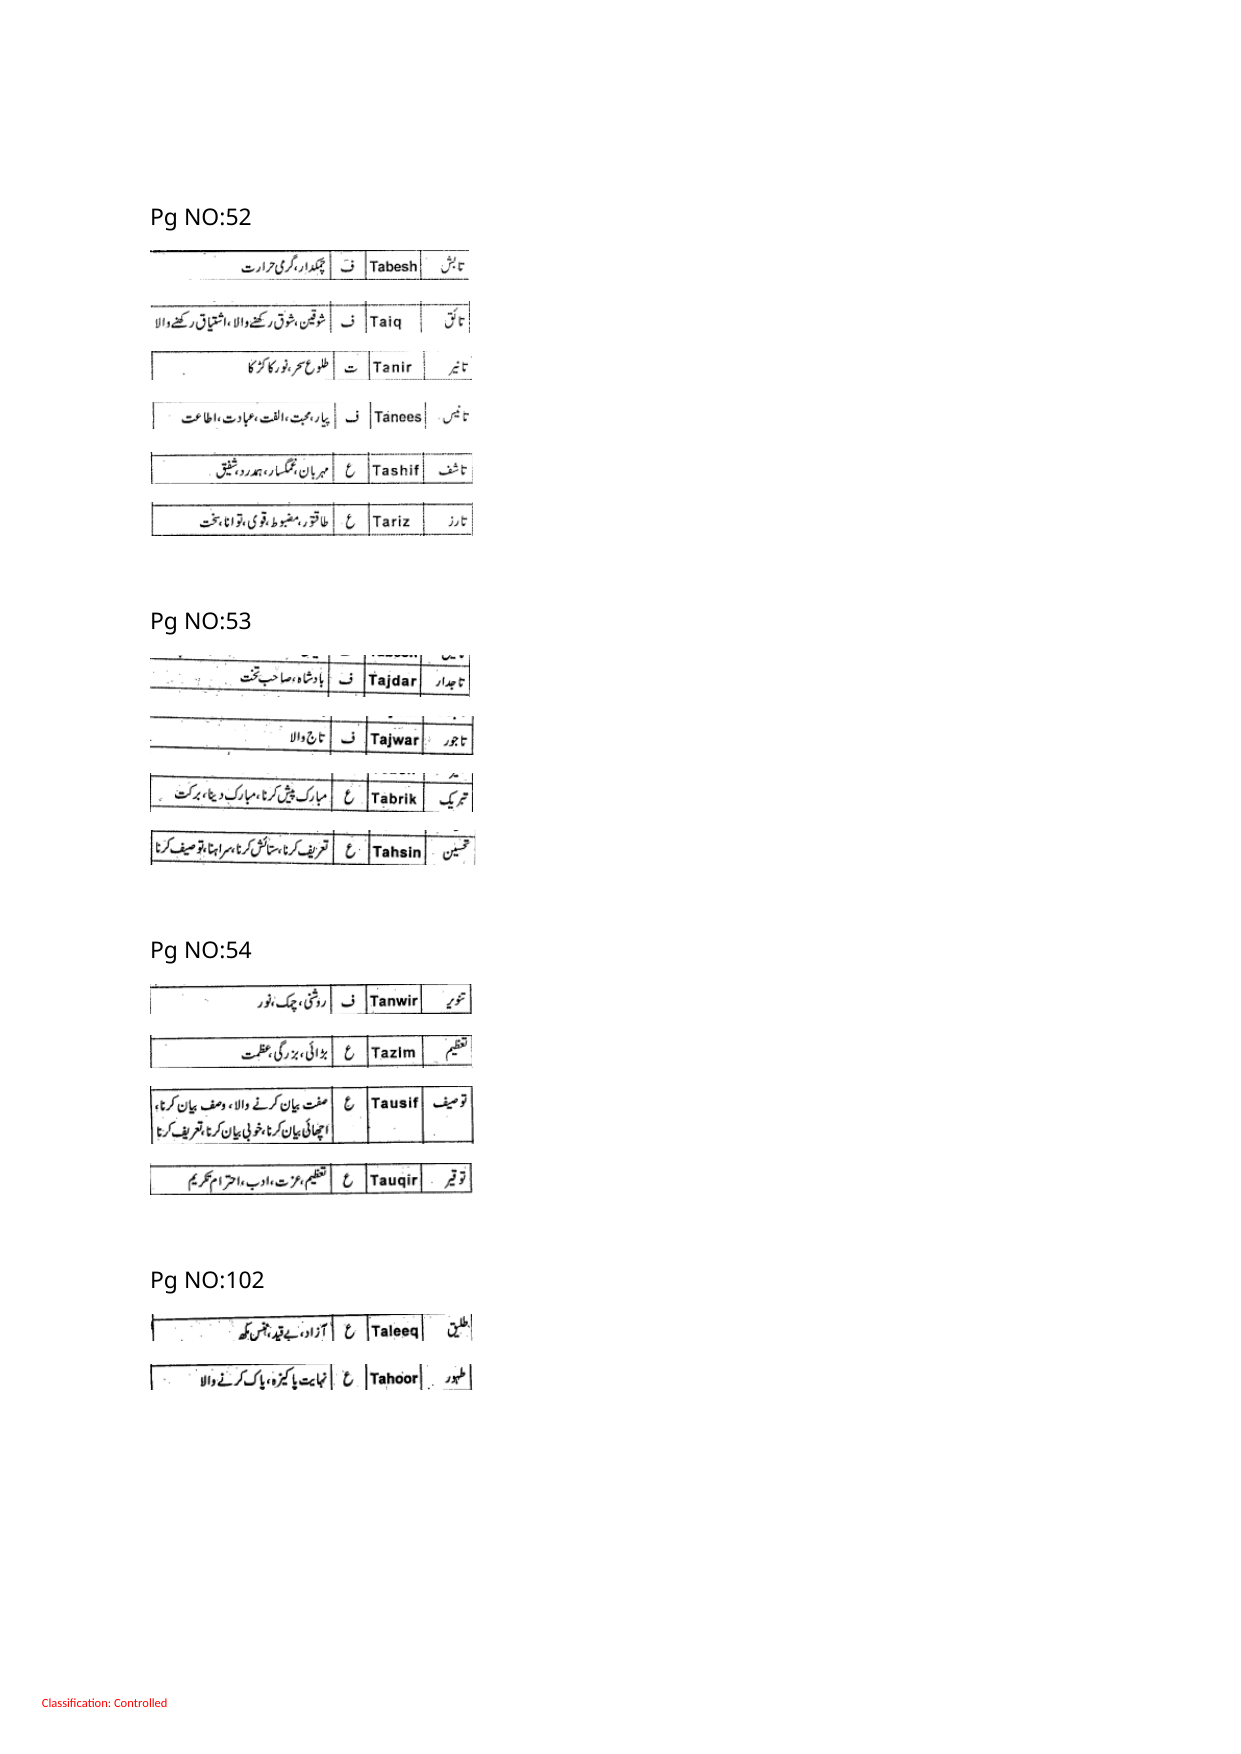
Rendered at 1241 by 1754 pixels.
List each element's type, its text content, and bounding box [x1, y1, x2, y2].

picture [150, 1035, 473, 1068]
picture [150, 1314, 473, 1341]
picture [150, 773, 473, 812]
text Pg NO:54 [150, 934, 1090, 966]
picture [150, 502, 473, 536]
text Pg NO:52 [150, 200, 1090, 232]
picture [150, 716, 477, 755]
picture [150, 1163, 473, 1195]
text Pg NO:53 [150, 605, 1090, 636]
picture [150, 351, 472, 380]
picture [150, 250, 469, 280]
picture [150, 830, 476, 865]
picture [150, 1364, 476, 1390]
picture [150, 655, 470, 697]
picture [150, 402, 473, 429]
text Pg NO:102 [150, 1264, 1090, 1295]
picture [150, 452, 473, 484]
picture [150, 301, 470, 333]
picture [150, 1086, 480, 1144]
picture [150, 984, 473, 1014]
